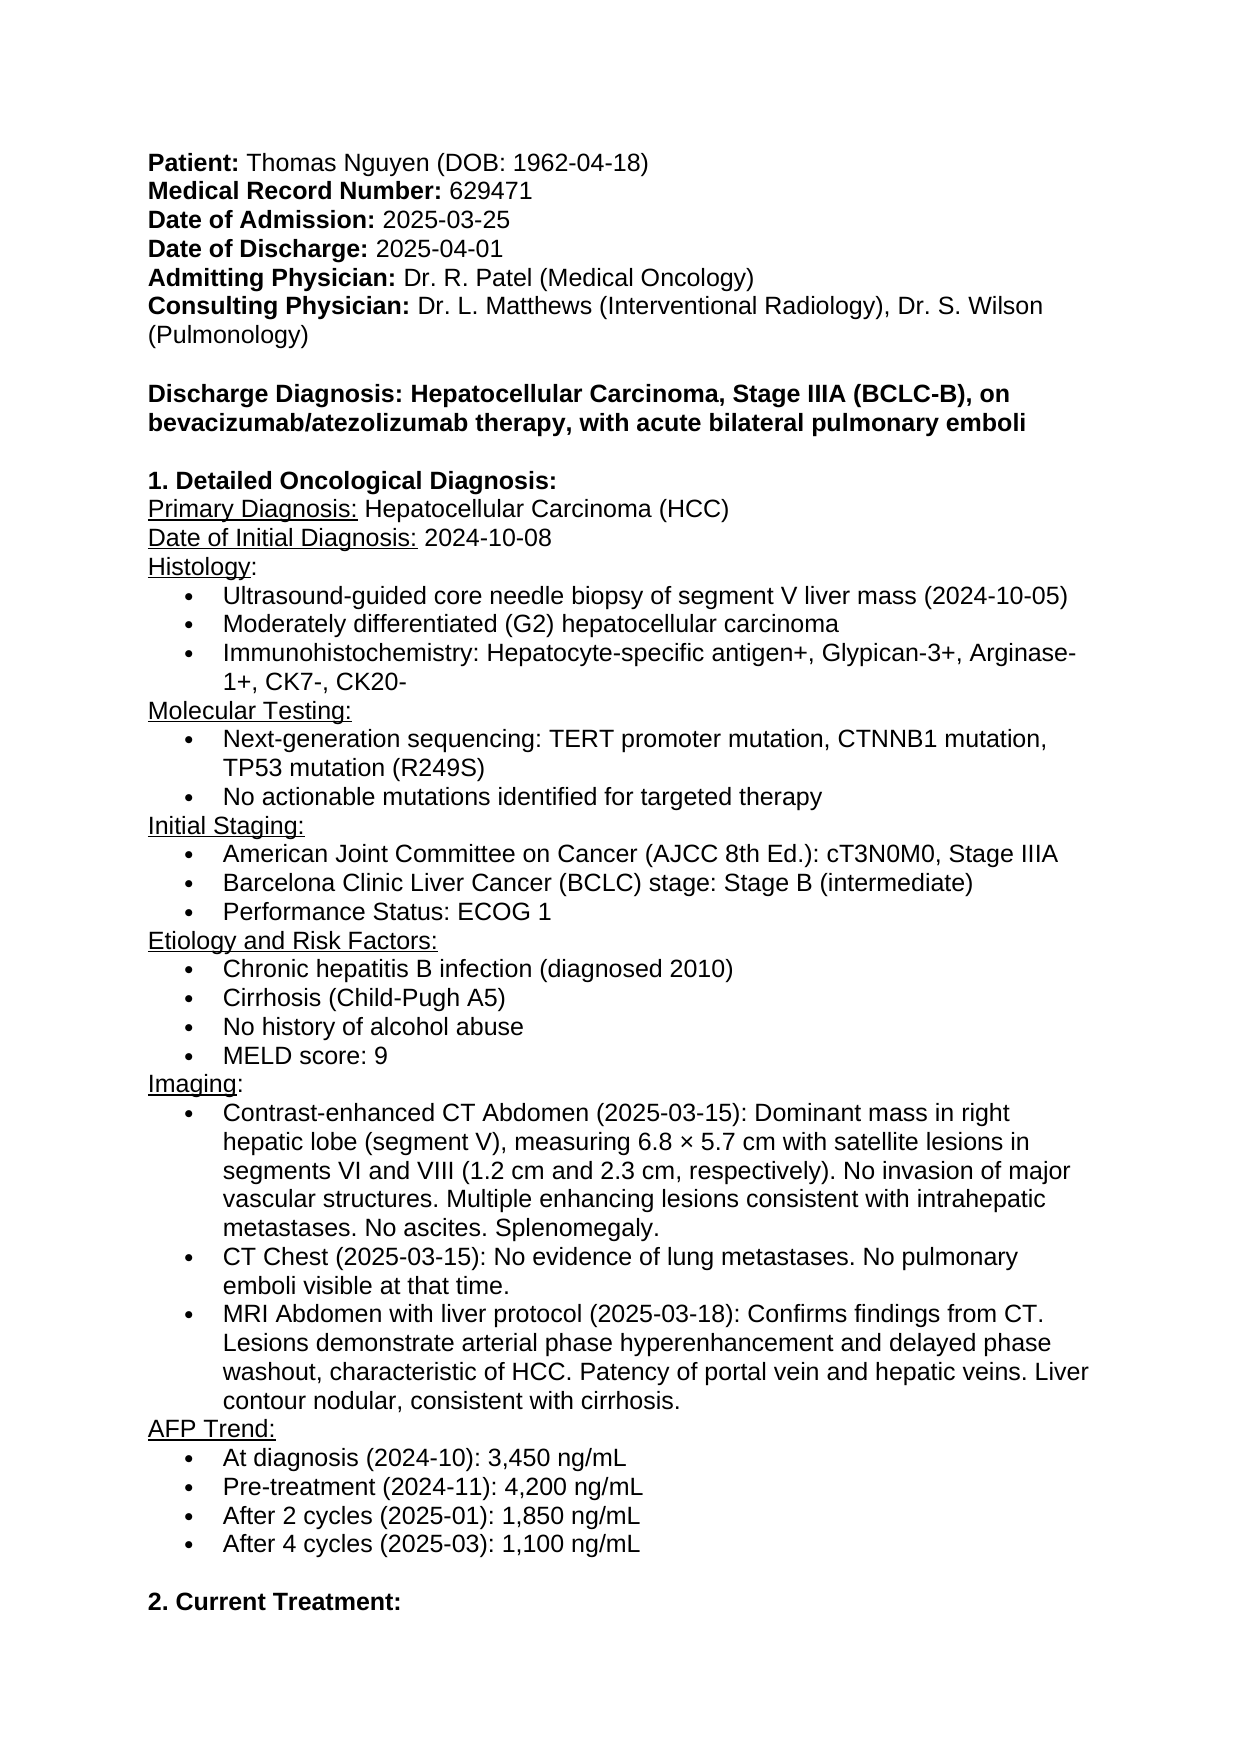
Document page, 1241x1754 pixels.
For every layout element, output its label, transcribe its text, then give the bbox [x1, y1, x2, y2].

text Primary Diagnosis: Hepatocellular Carcinoma (HCC) Date of Initial Diagnosis: 2024-10-08 [148, 494, 1093, 552]
list Moderately differentiated (G2) hepatocellular carcinoma [185, 609, 1093, 638]
text Patient: Thomas Nguyen (DOB: 1962-04-18) Medical Record Number: 629471 Date of Admission: 2025-03-25 Date of Discharge: 2025-04-01 Admitting Physician: Dr. R. Patel (Medical Oncology) Consulting Physician: Dr. L. Matthews (Interventional Radiology), Dr. S. Wilson (Pulmonology) [148, 148, 1093, 379]
list Next-generation sequencing: TERT promoter mutation, CTNNB1 mutation, TP53 mutation (R249S) [185, 724, 1093, 782]
list After 4 cycles (2025-03): 1,100 ng/mL [185, 1529, 1093, 1558]
list No history of alcohol abuse [185, 1012, 1093, 1041]
list Performance Status: ECOG 1 [185, 897, 1093, 926]
list Pre-treatment (2024-11): 4,200 ng/mL [185, 1472, 1093, 1501]
list CT Chest (2025-03-15): No evidence of lung metastases. No pulmonary emboli visible at that time. [185, 1242, 1093, 1299]
text Etiology and Risk Factors: [148, 926, 1093, 954]
list American Joint Committee on Cancer (AJCC 8th Ed.): cT3N0M0, Stage IIIA [185, 839, 1093, 868]
list No actionable mutations identified for targeted therapy [185, 782, 1093, 811]
list Cirrhosis (Child-Pugh A5) [185, 983, 1093, 1012]
list Contrast-enhanced CT Abdomen (2025-03-15): Dominant mass in right hepatic lobe (segment V), measuring 6.8 × 5.7 cm with satellite lesions in segments VI and VIII (1.2 cm and 2.3 cm, respectively). No invasion of major vascular structures. Multiple enhancing lesions consistent with intrahepatic metastases. No ascites. Splenomegaly. [185, 1098, 1093, 1242]
list MRI Abdomen with liver protocol (2025-03-18): Confirms findings from CT. Lesions demonstrate arterial phase hyperenhancement and delayed phase washout, characteristic of HCC. Patency of portal vein and hepatic veins. Liver contour nodular, consistent with cirrhosis. [185, 1299, 1093, 1414]
text Discharge Diagnosis: Hepatocellular Carcinoma, Stage IIIA (BCLC-B), on bevacizumab/atezolizumab therapy, with acute bilateral pulmonary emboli [148, 379, 1093, 437]
list Ultrasound-guided core needle biopsy of segment V liver mass (2024-10-05) [185, 581, 1093, 609]
text Histology: [148, 552, 1093, 581]
text Initial Staging: [148, 811, 1093, 839]
list MELD score: 9 [185, 1041, 1093, 1069]
list Barcelona Clinic Liver Cancer (BCLC) stage: Stage B (intermediate) [185, 868, 1093, 897]
text AFP Trend: [148, 1414, 1093, 1443]
list At diagnosis (2024-10): 3,450 ng/mL [185, 1443, 1093, 1472]
list After 2 cycles (2025-01): 1,850 ng/mL [185, 1501, 1093, 1529]
list Immunohistochemistry: Hepatocyte-specific antigen+, Glypican-3+, Arginase-1+, CK7-, CK20- [185, 638, 1093, 696]
text 2. Current Treatment: [148, 1587, 1093, 1616]
text Imaging: [148, 1069, 1093, 1098]
text Molecular Testing: [148, 696, 1093, 724]
list Chronic hepatitis B infection (diagnosed 2010) [185, 954, 1093, 983]
text 1. Detailed Oncological Diagnosis: [148, 466, 1093, 494]
